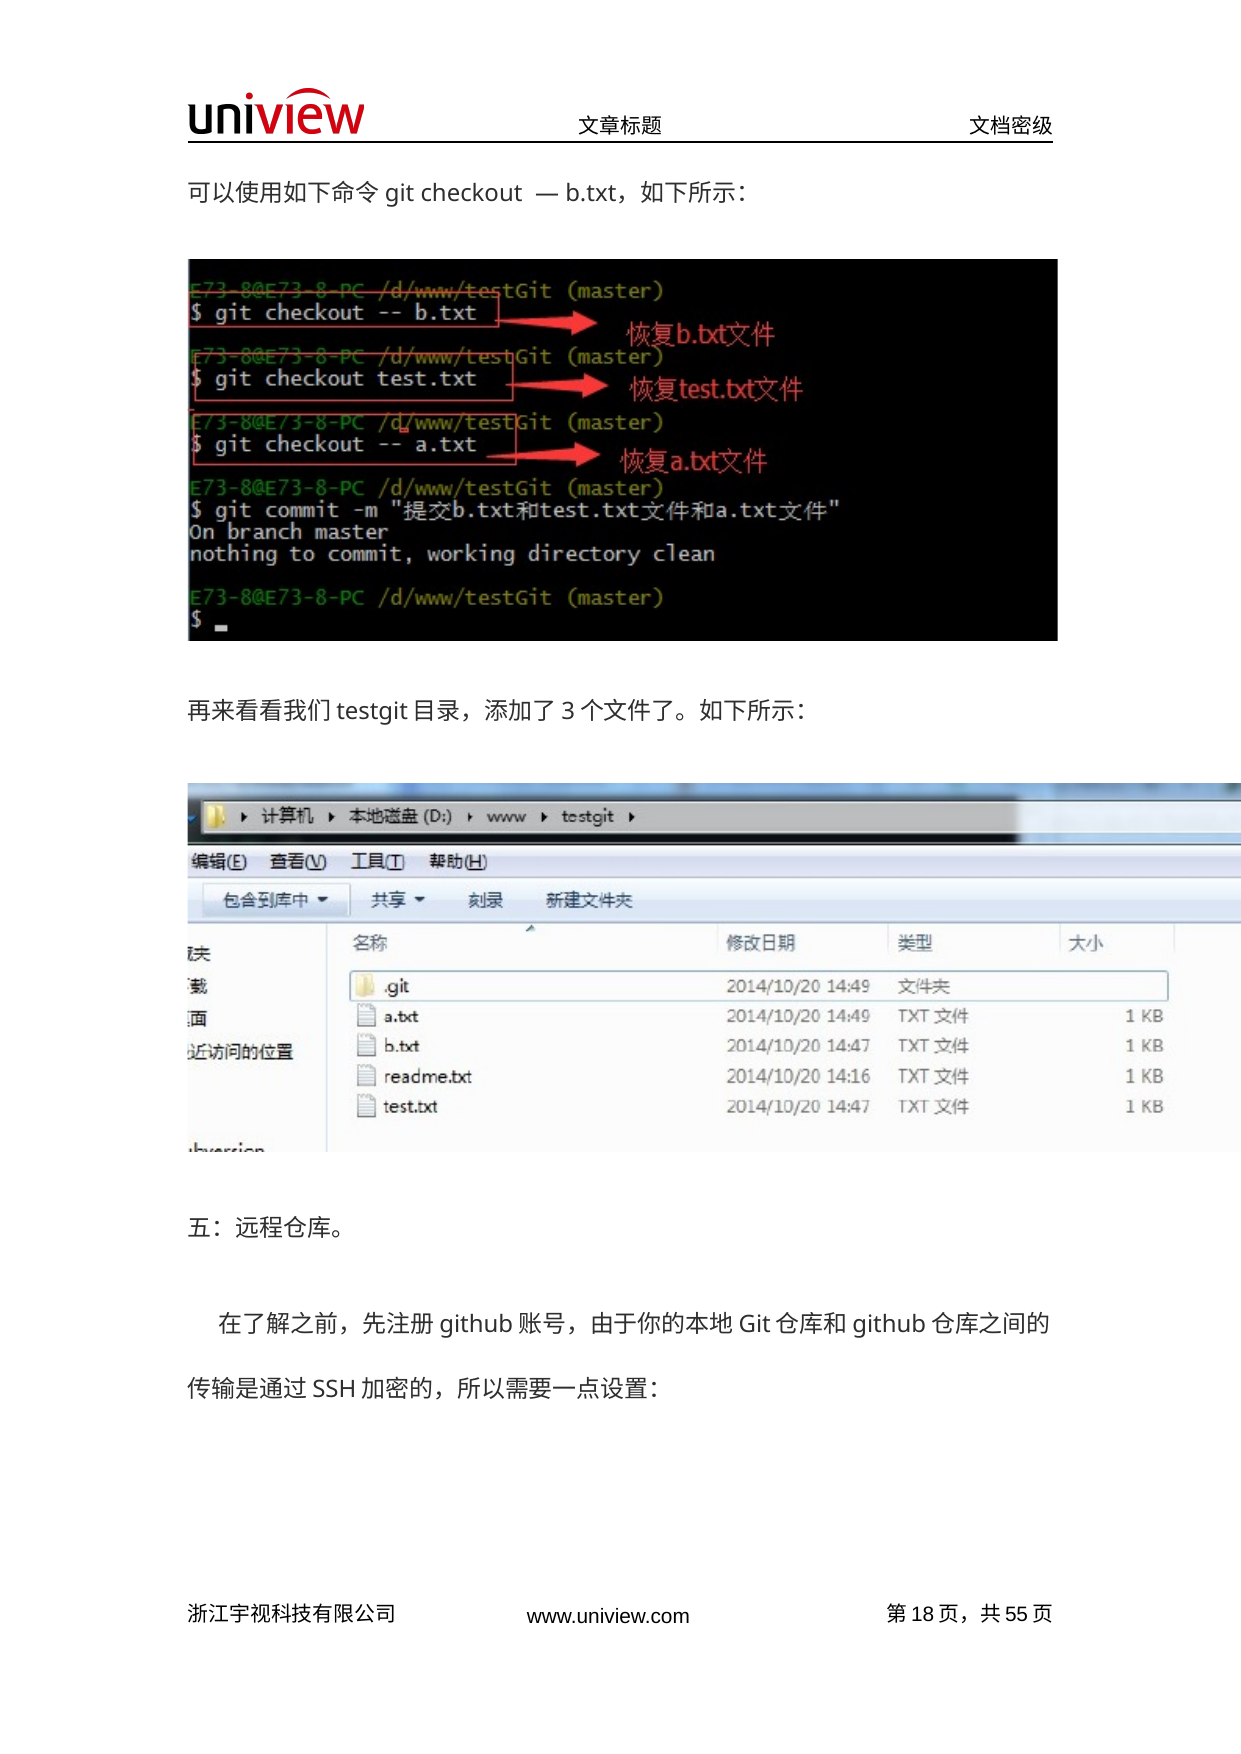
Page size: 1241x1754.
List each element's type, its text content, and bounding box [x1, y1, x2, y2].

text 可以使用如下命令 git checkout — b.txt，如下所示： [187, 159, 1053, 224]
text 再来看看我们testgit目录，添加了3个文件了。如下所示： [187, 676, 1053, 741]
text 在了解之前，先注册github账号，由于你的本地Git仓库和github仓库之间的传输是通过SSH加密的，所以需要一点设置： [187, 1290, 1053, 1420]
picture [187, 783, 1241, 1152]
picture [187, 88, 364, 134]
text 五：远程仓库。 [187, 1194, 1053, 1259]
picture [187, 259, 1058, 641]
